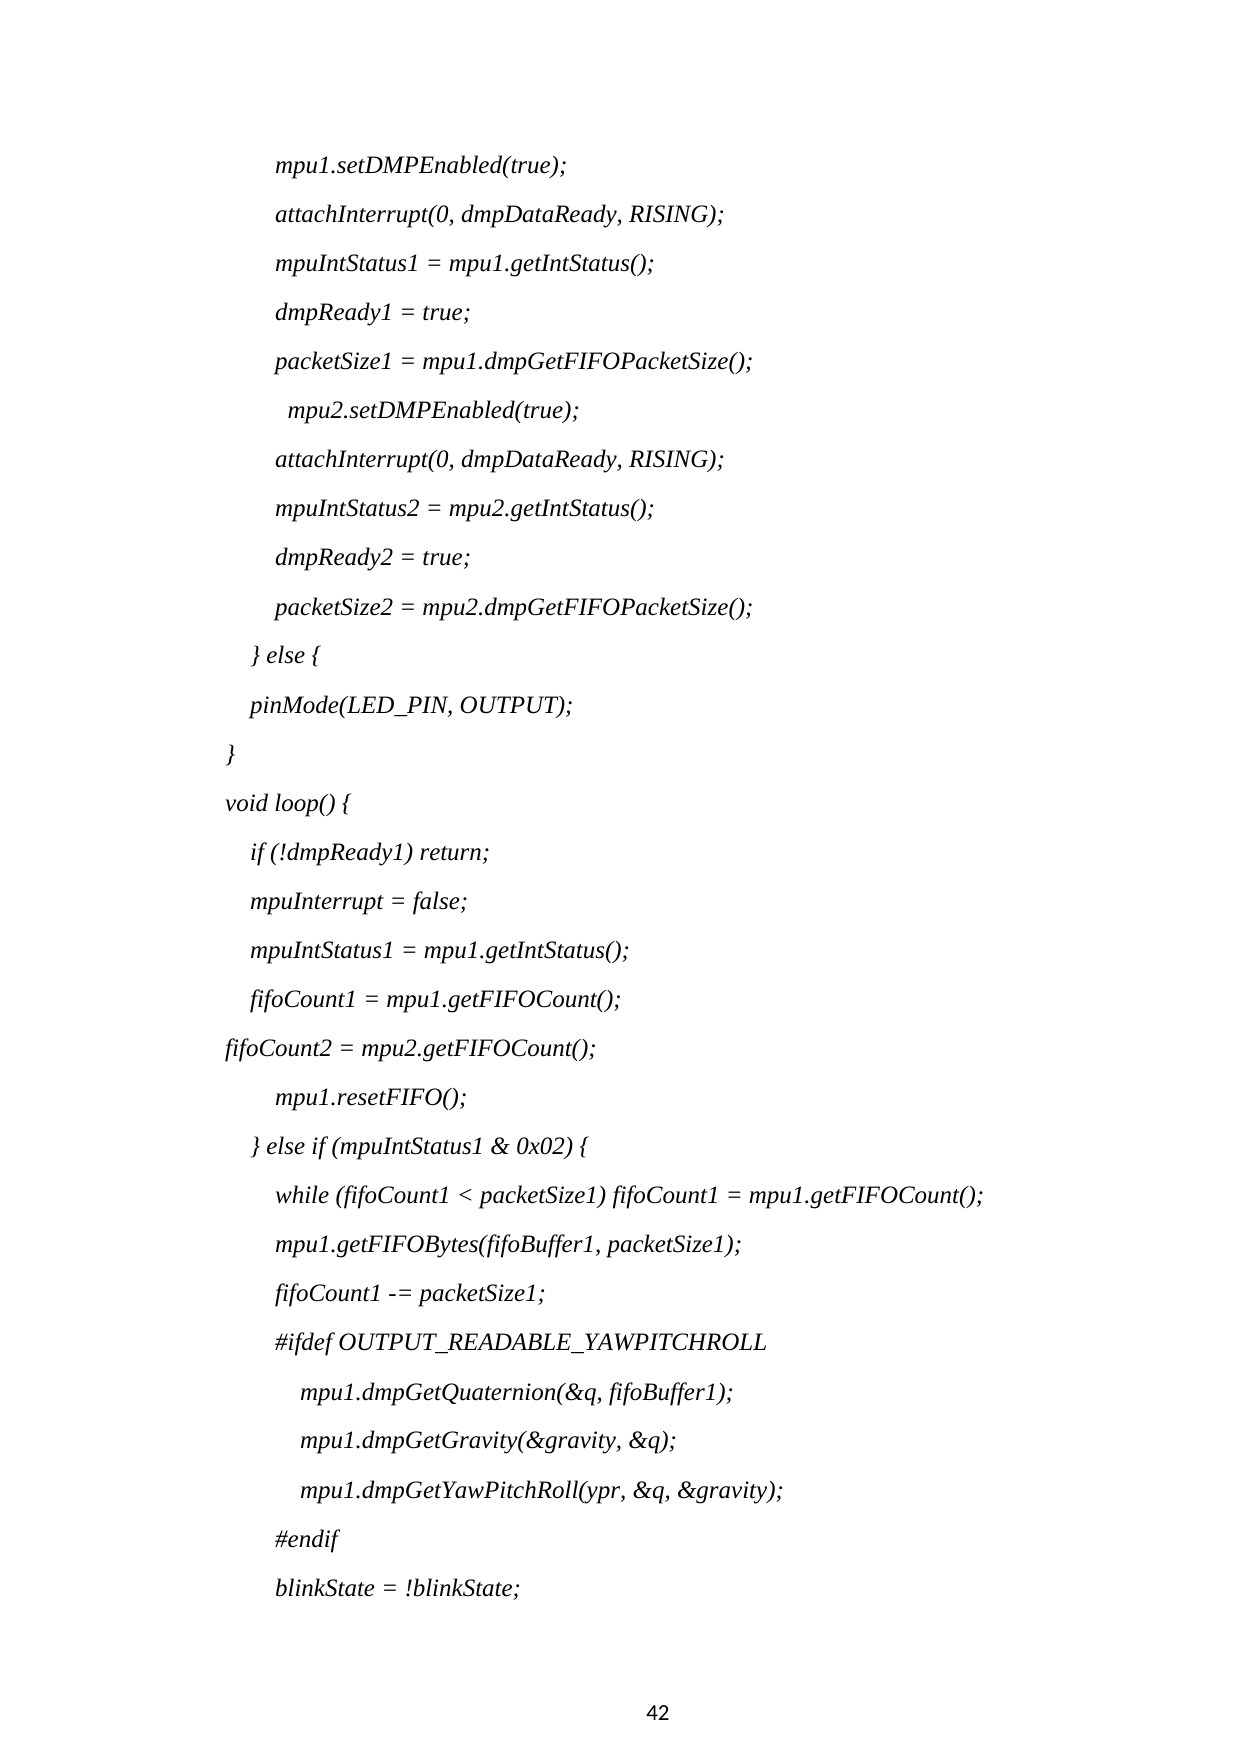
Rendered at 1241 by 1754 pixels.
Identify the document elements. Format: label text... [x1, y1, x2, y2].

text blinkState = !blinkState; [225, 1573, 1090, 1602]
text fifoCount2 = mpu2.getFIFOCount(); [225, 1033, 1090, 1062]
text mpuIntStatus1 = mpu1.getIntStatus(); [225, 935, 1090, 964]
text packetSize2 = mpu2.dmpGetFIFOPacketSize(); [225, 592, 1090, 620]
text packetSize1 = mpu1.dmpGetFIFOPacketSize(); [225, 346, 1090, 375]
text void loop() { [225, 788, 1090, 817]
text mpuIntStatus1 = mpu1.getIntStatus(); [225, 248, 1090, 277]
text dmpReady2 = true; [225, 542, 1090, 571]
text mpu1.dmpGetGravity(&gravity, &q); [225, 1426, 1090, 1454]
text fifoCount1 -= packetSize1; [225, 1278, 1090, 1307]
text pinMode(LED_PIN, OUTPUT); [225, 690, 1090, 718]
text while (fifoCount1 < packetSize1) fifoCount1 = mpu1.getFIFOCount(); [225, 1180, 1090, 1209]
text dmpReady1 = true; [225, 297, 1090, 326]
text mpuInterrupt = false; [225, 886, 1090, 915]
text } [225, 739, 1090, 767]
text mpuIntStatus2 = mpu2.getIntStatus(); [225, 493, 1090, 522]
text attachInterrupt(0, dmpDataReady, RISING); [225, 199, 1090, 228]
text if (!dmpReady1) return; [225, 837, 1090, 866]
text #ifdef OUTPUT_READABLE_YAWPITCHROLL [225, 1327, 1090, 1356]
text fifoCount1 = mpu1.getFIFOCount(); [225, 984, 1090, 1013]
text attachInterrupt(0, dmpDataReady, RISING); [225, 444, 1090, 473]
text mpu1.dmpGetQuaternion(&q, fifoBuffer1); [225, 1377, 1090, 1405]
text mpu1.dmpGetYawPitchRoll(ypr, &q, &gravity); [225, 1475, 1090, 1503]
text mpu1.setDMPEnabled(true); [225, 150, 1090, 179]
text #endif [225, 1524, 1090, 1552]
text } else if (mpuIntStatus1 & 0x02) { [225, 1131, 1090, 1160]
text mpu1.getFIFOBytes(fifoBuffer1, packetSize1); [225, 1229, 1090, 1258]
text mpu2.setDMPEnabled(true); [225, 395, 1090, 424]
text } else { [225, 641, 1090, 669]
text mpu1.resetFIFO(); [225, 1082, 1090, 1111]
